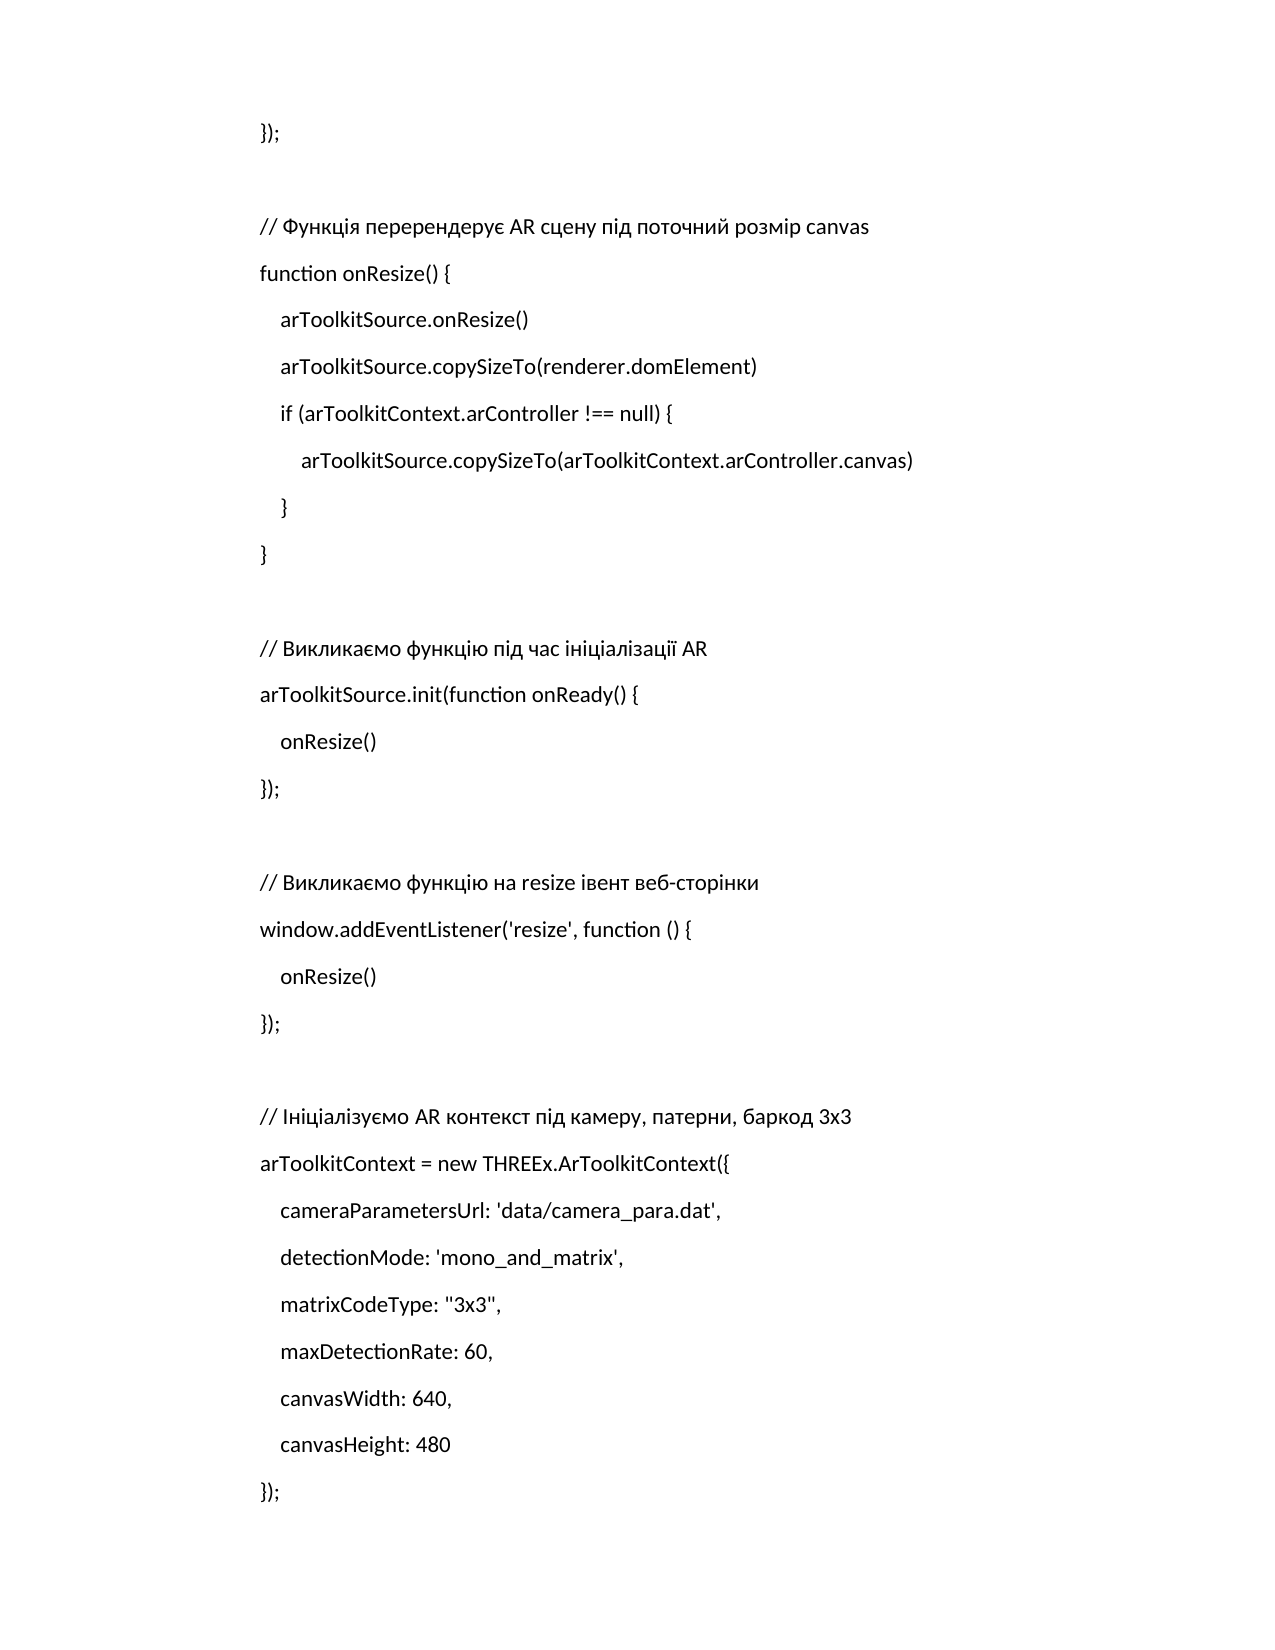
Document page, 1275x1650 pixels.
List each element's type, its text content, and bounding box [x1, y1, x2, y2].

text onResize() [177, 962, 1186, 990]
text } [177, 493, 1186, 521]
text // Функція перерендерує AR сцену під поточний розмір canvas [177, 212, 1186, 240]
text // Ініціалізуємо AR контекст під камеру, патерни, баркод 3х3 [177, 1102, 1186, 1131]
text function onResize() { [177, 259, 1186, 287]
text arToolkitContext = new THREEx.ArToolkitContext({ [177, 1149, 1186, 1177]
text maxDetectionRate: 60, [177, 1337, 1186, 1365]
text arToolkitSource.copySizeTo(renderer.domElement) [177, 352, 1186, 381]
text } [177, 540, 1186, 568]
text }); [177, 1009, 1186, 1037]
text }); [177, 774, 1186, 802]
text arToolkitSource.init(function onReady() { [177, 681, 1186, 709]
text // Викликаємо функцію під час ініціалізації AR [177, 634, 1186, 662]
text cameraParametersUrl: 'data/camera_para.dat', [177, 1196, 1186, 1224]
text canvasHeight: 480 [177, 1431, 1186, 1459]
text detectionMode: 'mono_and_matrix', [177, 1243, 1186, 1271]
text }); [177, 1477, 1186, 1506]
text matrixCodeType: "3x3", [177, 1290, 1186, 1318]
text if (arToolkitContext.arController !== null) { [177, 399, 1186, 427]
text // Викликаємо функцію на resize івент веб-сторінки [177, 868, 1186, 896]
text arToolkitSource.onResize() [177, 306, 1186, 334]
text canvasWidth: 640, [177, 1384, 1186, 1412]
text }); [177, 118, 1186, 146]
text onResize() [177, 727, 1186, 756]
text arToolkitSource.copySizeTo(arToolkitContext.arController.canvas) [177, 446, 1186, 474]
text window.addEventListener('resize', function () { [177, 915, 1186, 943]
